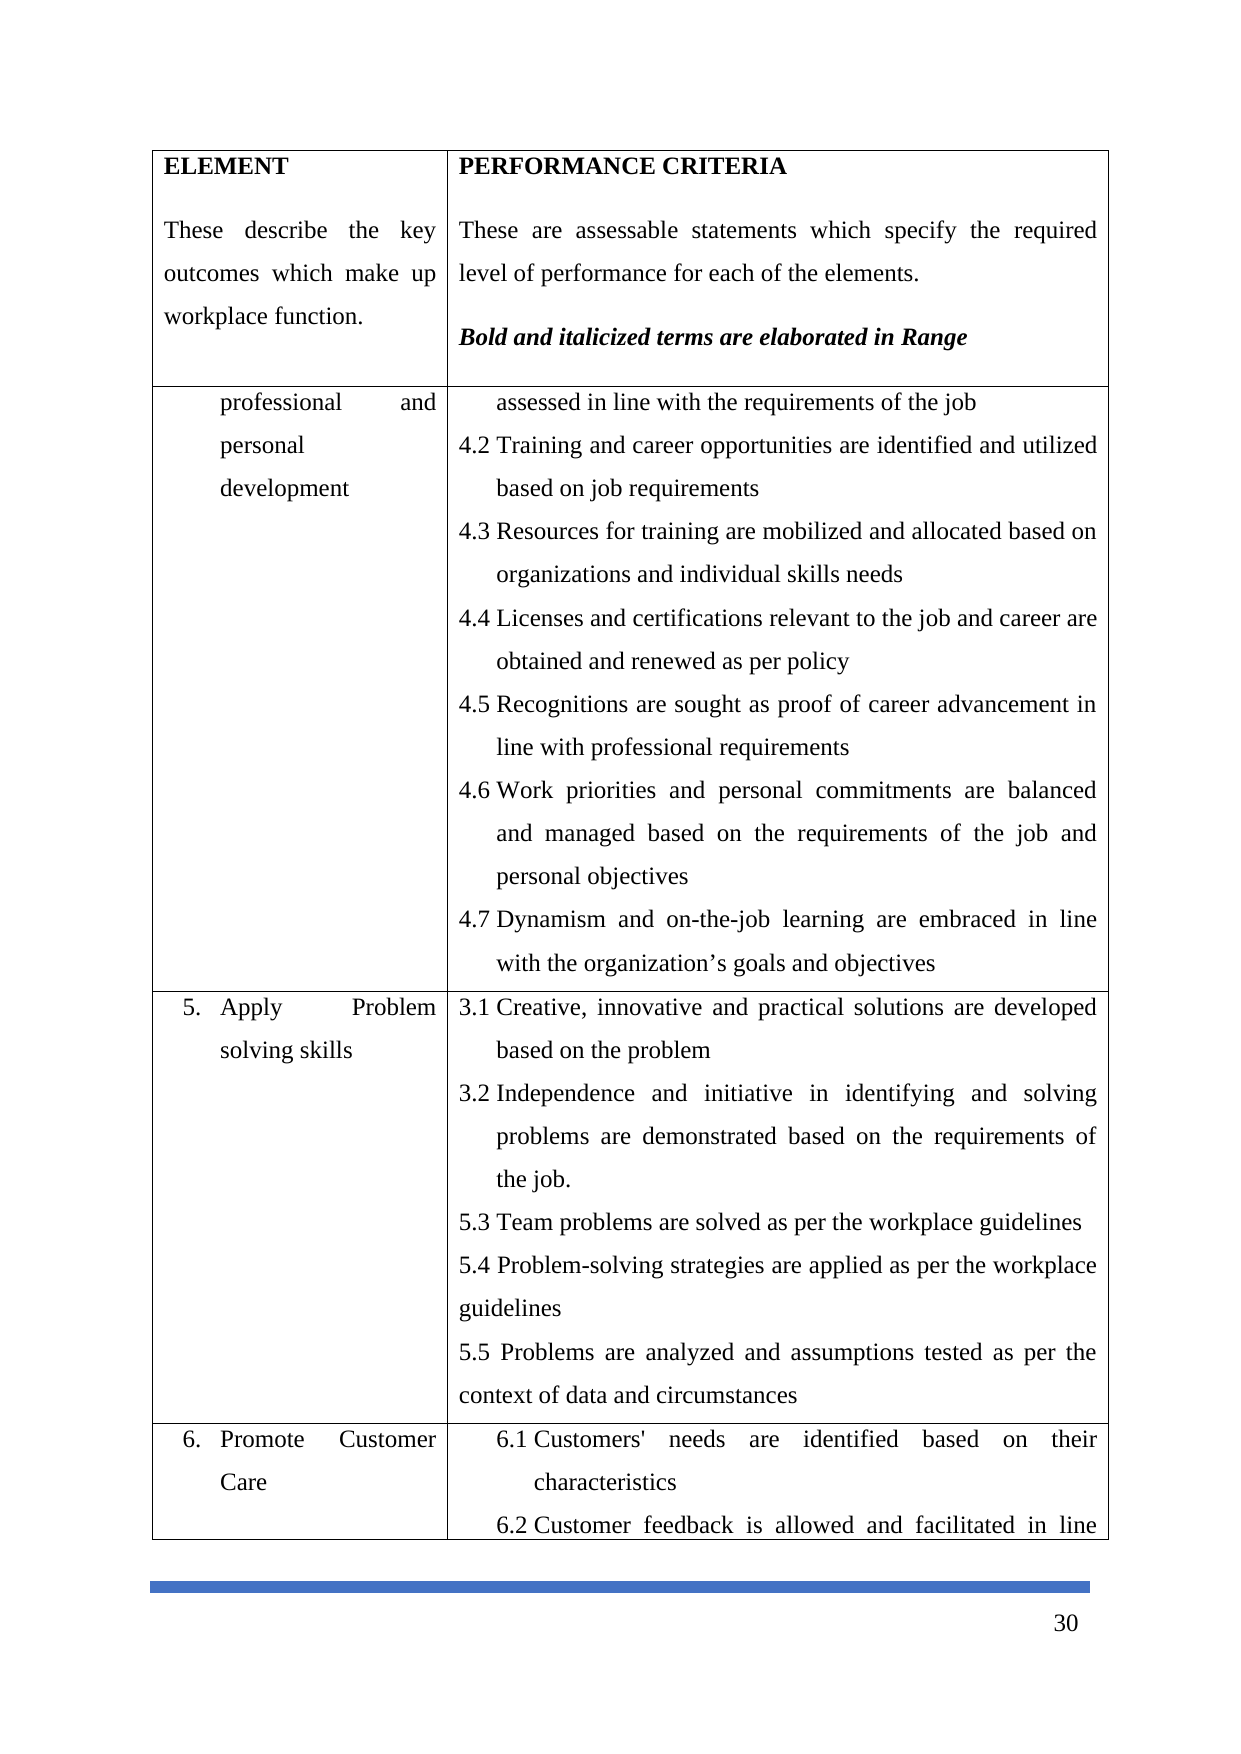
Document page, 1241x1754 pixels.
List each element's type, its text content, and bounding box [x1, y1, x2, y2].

table_header PERFORMANCE CRITERIA These are assessable statements which specify the required level of performance for each of the elements. Bold and italicized terms are elaborated in Range [448, 151, 1108, 386]
table_cell Promote Customer Care [153, 1424, 447, 1539]
table_cell Apply Problem solving skills [153, 992, 447, 1423]
table_header ELEMENT These describe the key outcomes which make up workplace function. [153, 151, 447, 386]
table_cell Maintain professional and personal development [153, 387, 447, 991]
table_cell Creative, innovative and practical solutions are developed based on the problem Independence and initiative in identifying and solving problems are demonstrated based on the requirements of the job. 5.3 Team problems are solved as per the workplace guidelines 5.4 Problem-solving strategies are applied as per the workplace guidelines 5.5 Problems are analyzed and assumptions tested as per the context of data and circumstances [448, 992, 1108, 1423]
